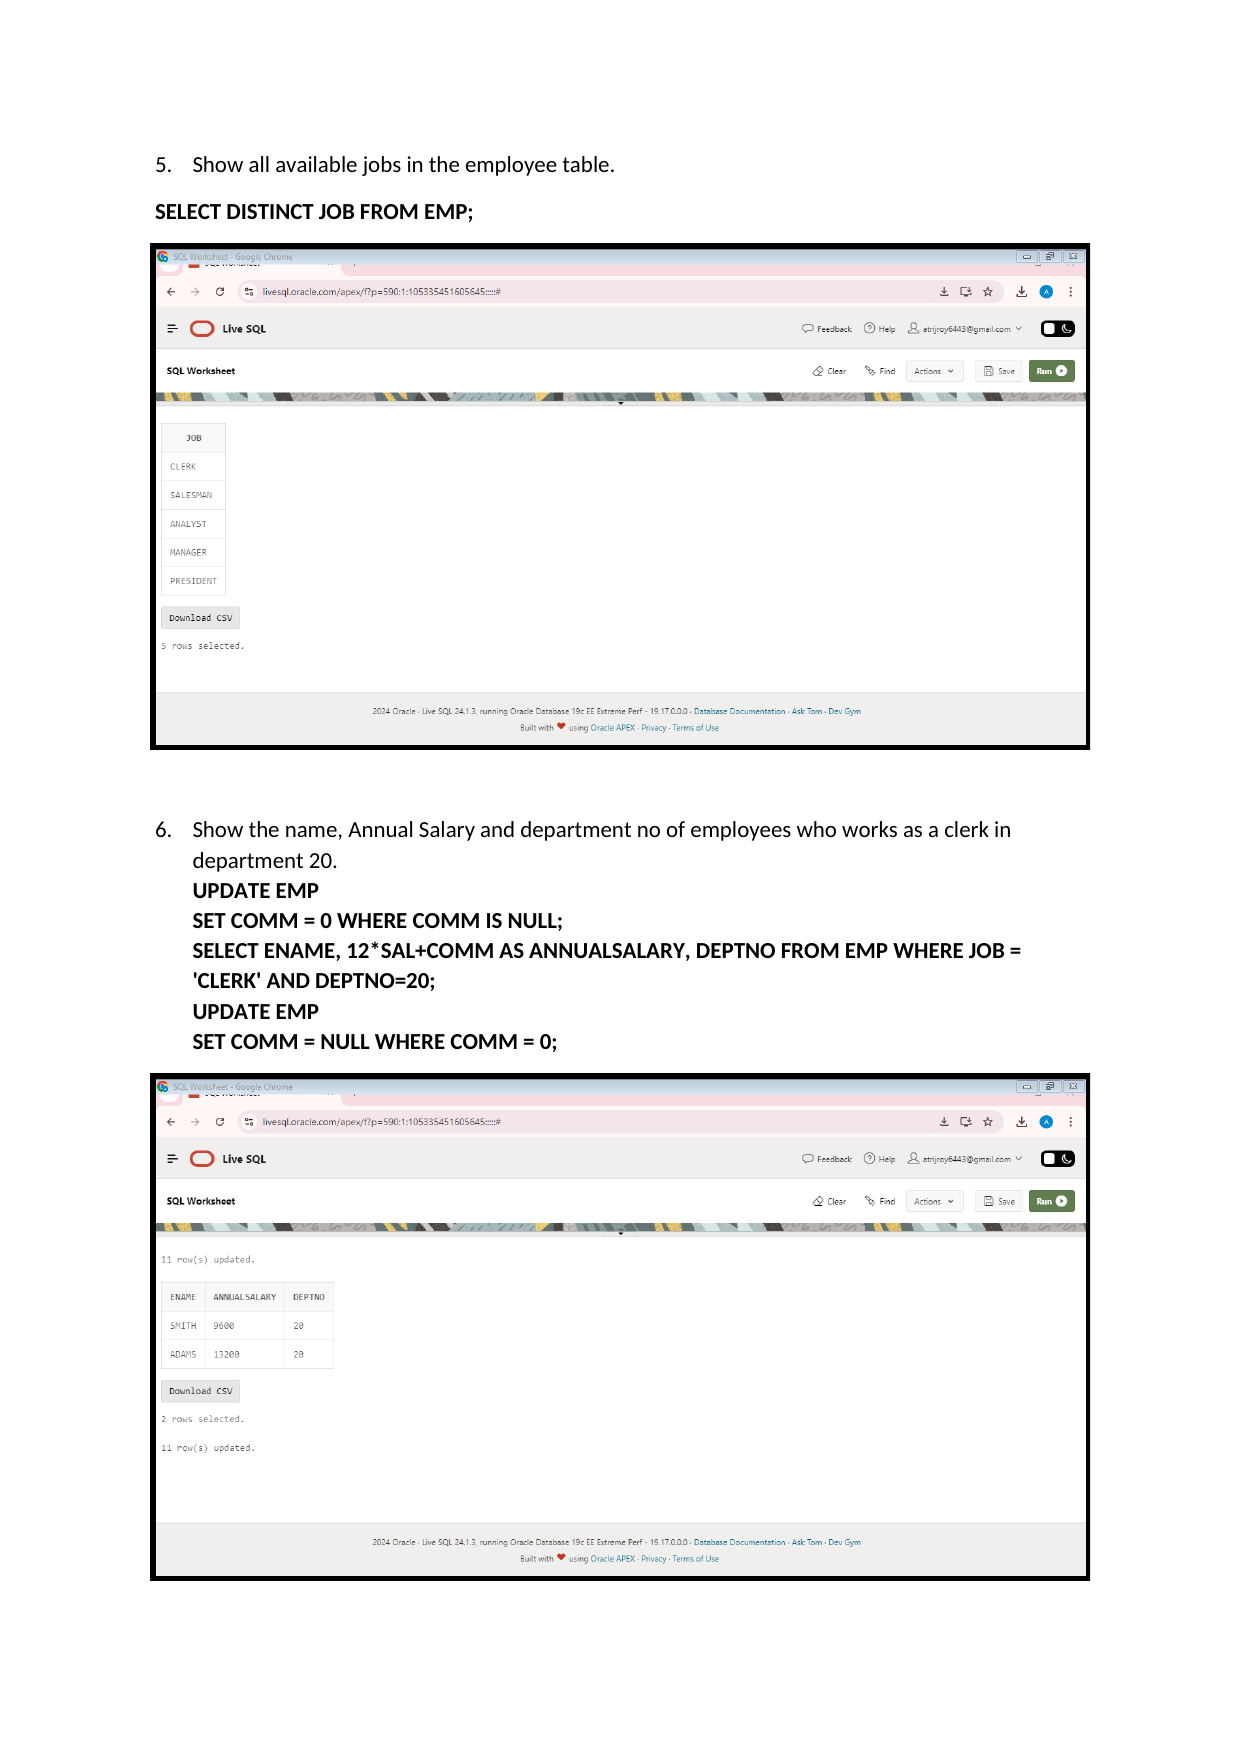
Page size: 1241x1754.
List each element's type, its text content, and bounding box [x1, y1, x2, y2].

picture [150, 1073, 1091, 1581]
text SET COMM = 0 WHERE COMM IS NULL; [192, 906, 1090, 934]
text UPDATE EMP [192, 876, 1090, 904]
list Show the name, Annual Salary and department no of employees who works as a clerk in department 20. [155, 816, 1090, 874]
text UPDATE EMP [192, 997, 1090, 1025]
text SELECT DISTINCT JOB FROM EMP; [155, 197, 1090, 225]
list Show all available jobs in the employee table. [155, 150, 1090, 178]
text SELECT ENAME, 12*SAL+COMM AS ANNUALSALARY, DEPTNO FROM EMP WHERE JOB = 'CLERK' AND DEPTNO=20; [192, 936, 1090, 995]
picture [150, 243, 1091, 750]
text SET COMM = NULL WHERE COMM = 0; [192, 1027, 1090, 1055]
